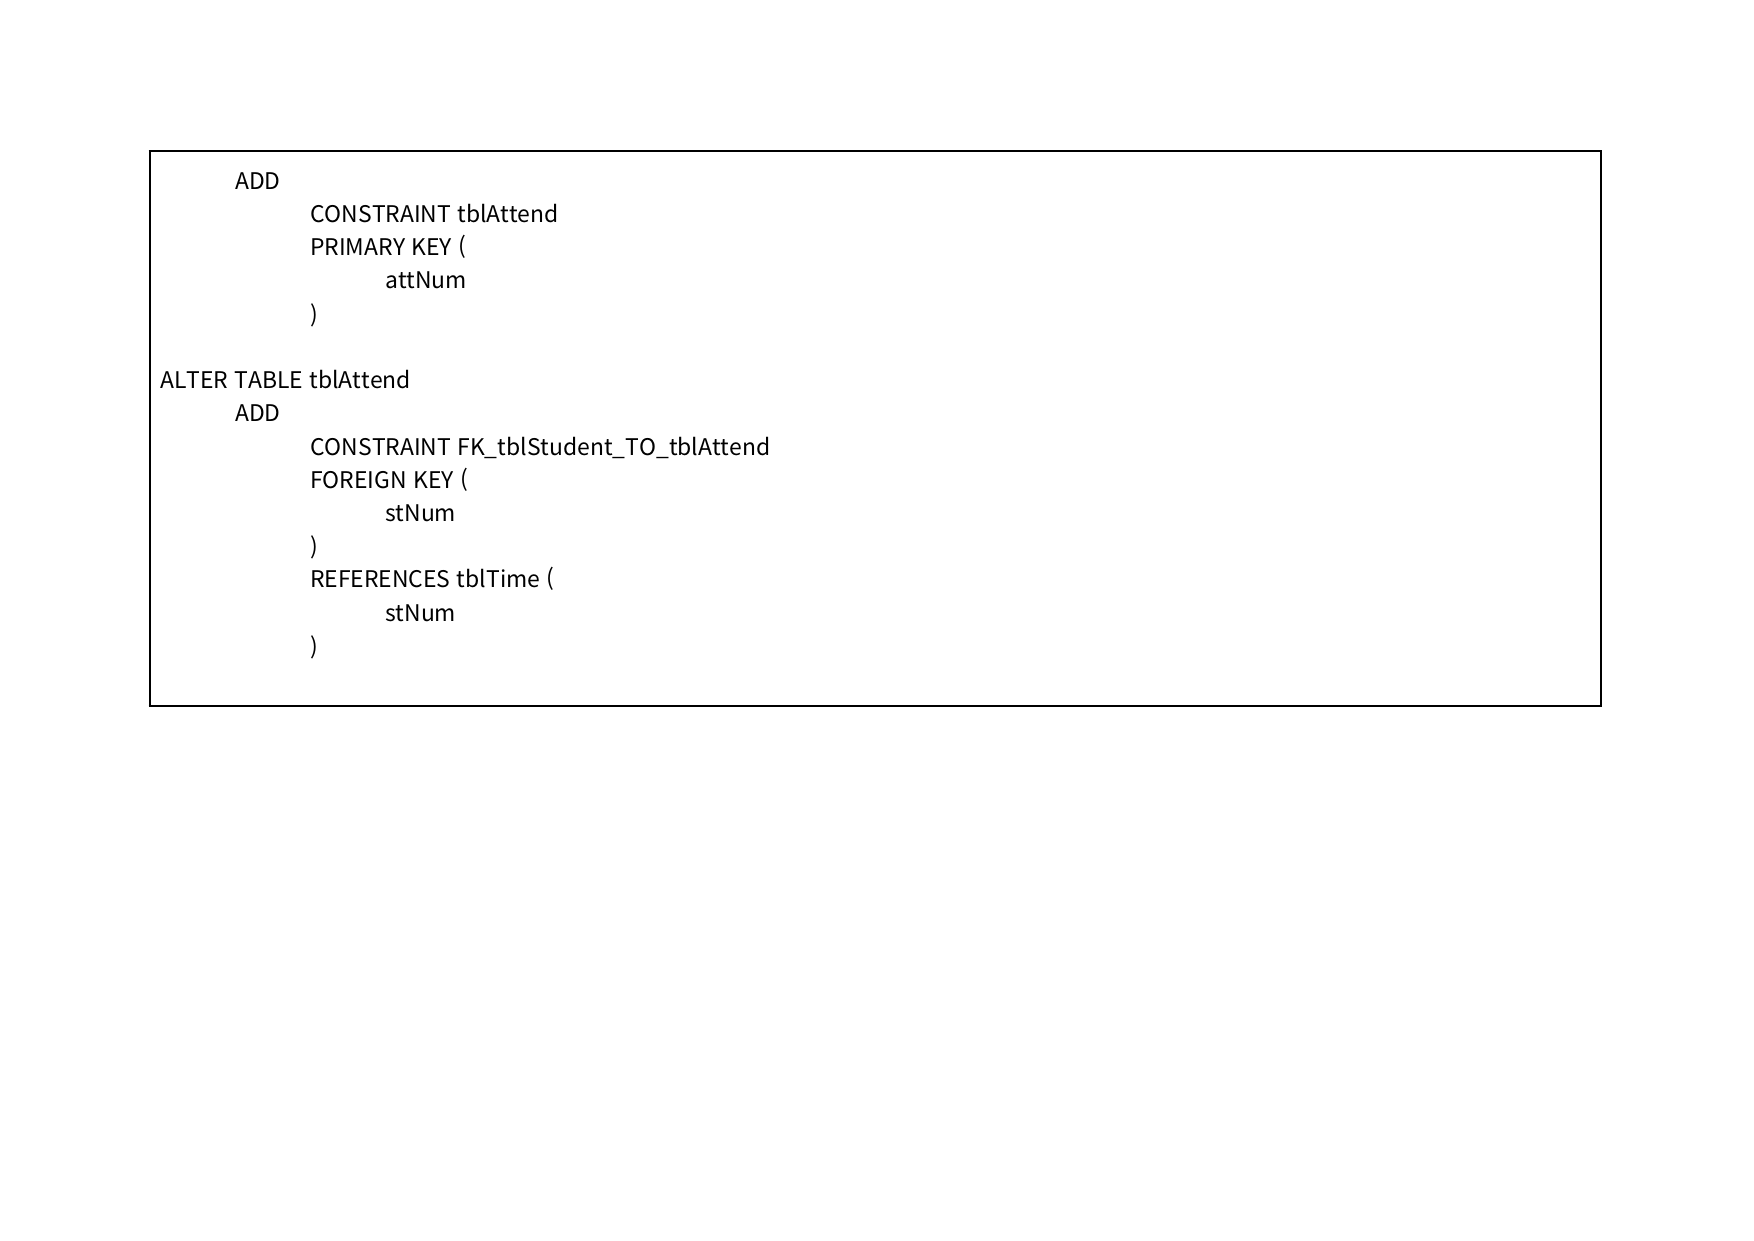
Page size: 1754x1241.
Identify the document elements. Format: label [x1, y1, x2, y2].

table_cell [151, 152, 1600, 704]
